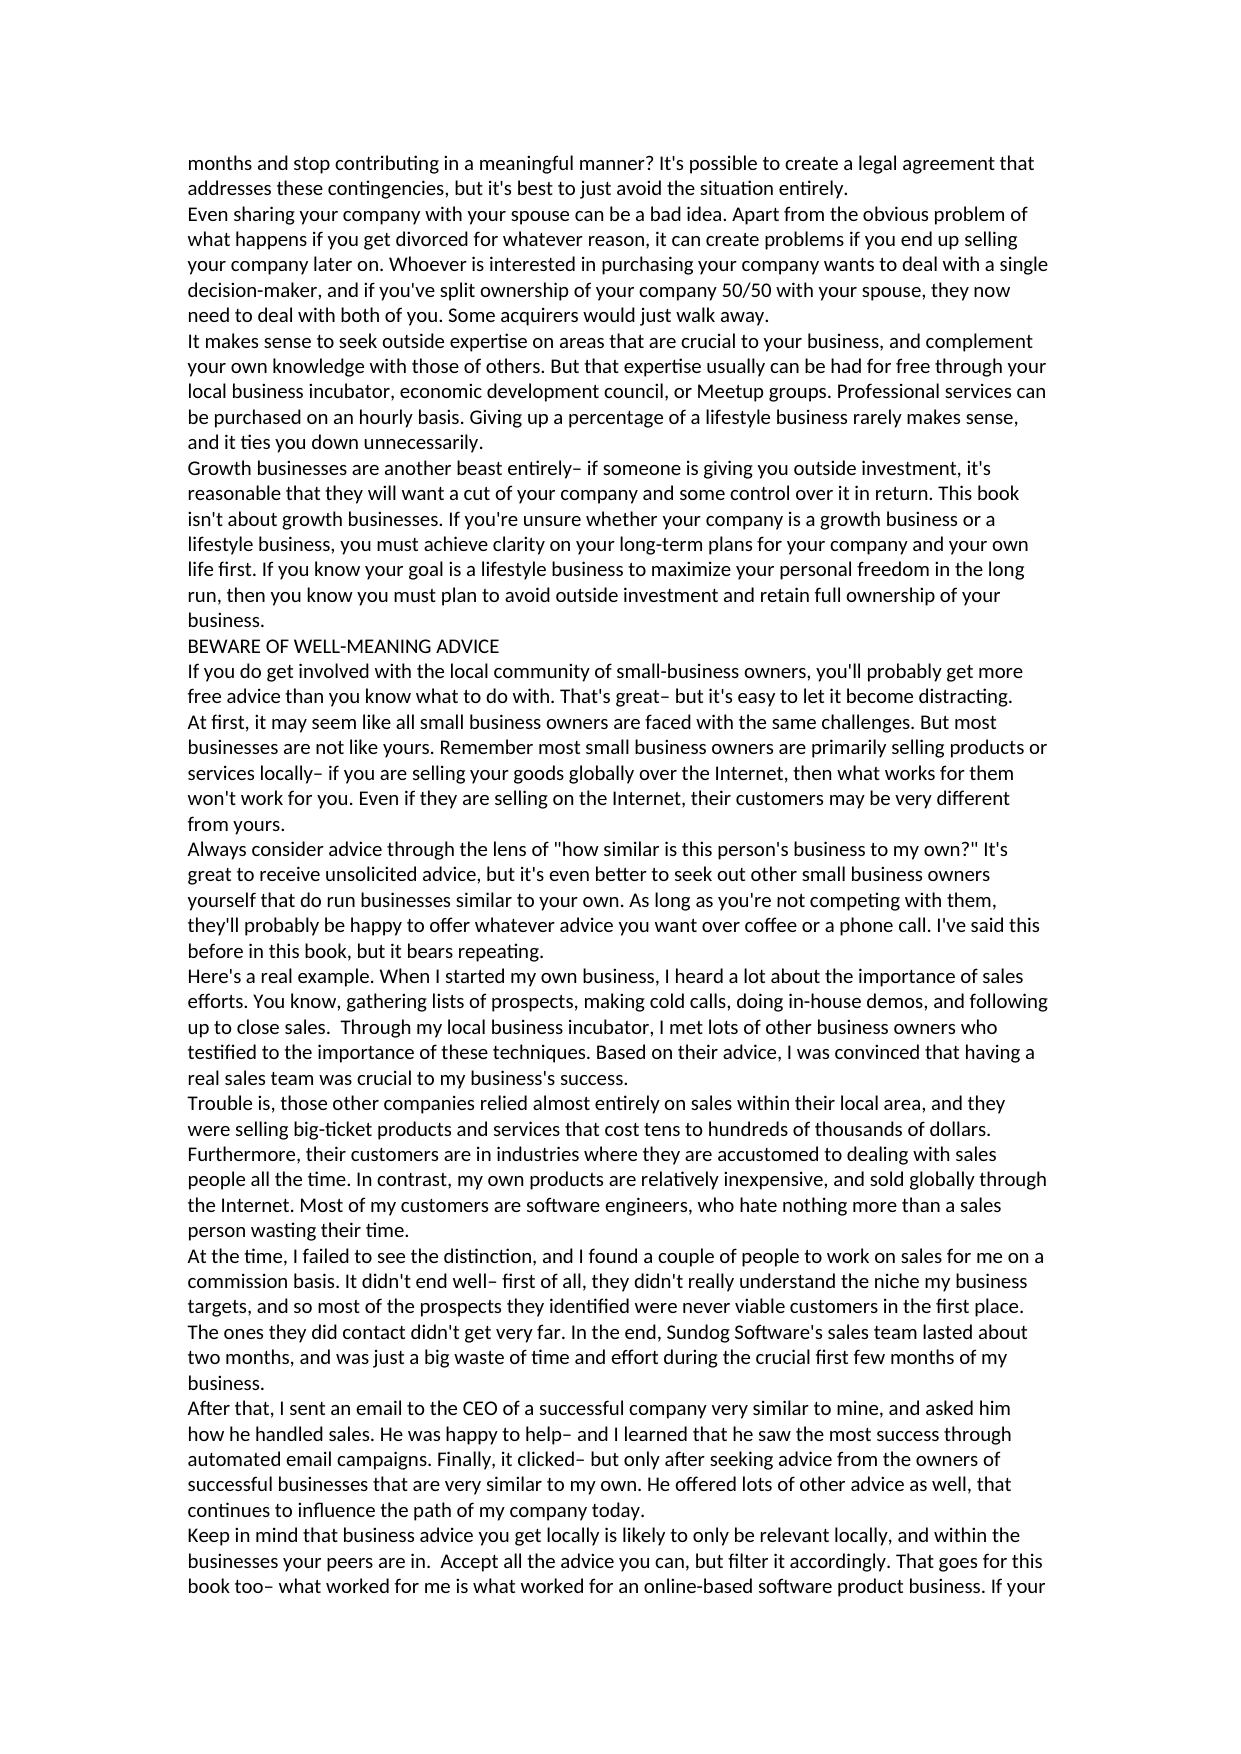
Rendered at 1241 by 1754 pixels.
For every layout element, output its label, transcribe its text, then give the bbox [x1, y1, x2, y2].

text Always consider advice through the lens of "how similar is this person's business to my own?" It's great to receive unsolicited advice, but it's even better to seek out other small business owners yourself that do run businesses similar to your own. As long as you're not competing with them, they'll probably be happy to offer whatever advice you want over coffee or a phone call. I've said this before in this book, but it bears repeating. [187, 836, 1053, 963]
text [187, 150, 1053, 201]
text Growth businesses are another beast entirely– if someone is giving you outside investment, it's reasonable that they will want a cut of your company and some control over it in return. This book isn't about growth businesses. If you're unsure whether your company is a growth business or a lifestyle business, you must achieve clarity on your long-term plans for your company and your own life first. If you know your goal is a lifestyle business to maximize your personal freedom in the long run, then you know you must plan to avoid outside investment and retain full ownership of your business. [187, 455, 1053, 633]
text It makes sense to seek outside expertise on areas that are crucial to your business, and complement your own knowledge with those of others. But that expertise usually can be had for free through your local business incubator, economic development council, or Meetup groups. Professional services can be purchased on an hourly basis. Giving up a percentage of a lifestyle business rarely makes sense, and it ties you down unnecessarily. [187, 328, 1053, 455]
text BEWARE OF WELL-MEANING ADVICE [187, 633, 1053, 658]
text Here's a real example. When I started my own business, I heard a lot about the importance of sales efforts. You know, gathering lists of prospects, making cold calls, doing in-house demos, and following up to close sales. Through my local business incubator, I met lots of other business owners who testified to the importance of these techniques. Based on their advice, I was convinced that having a real sales team was crucial to my business's success. [187, 963, 1053, 1090]
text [187, 1522, 1053, 1599]
text Even sharing your company with your spouse can be a bad idea. Apart from the obvious problem of what happens if you get divorced for whatever reason, it can create problems if you end up selling your company later on. Whoever is interested in purchasing your company wants to deal with a single decision-maker, and if you've split ownership of your company 50/50 with your spouse, they now need to deal with both of you. Some acquirers would just walk away. [187, 201, 1053, 328]
text At the time, I failed to see the distinction, and I found a couple of people to work on sales for me on a commission basis. It didn't end well– first of all, they didn't really understand the niche my business targets, and so most of the prospects they identified were never viable customers in the first place. The ones they did contact didn't get very far. In the end, Sundog Software's sales team lasted about two months, and was just a big waste of time and effort during the crucial first few months of my business. [187, 1243, 1053, 1395]
text After that, I sent an email to the CEO of a successful company very similar to mine, and asked him how he handled sales. He was happy to help– and I learned that he saw the most success through automated email campaigns. Finally, it clicked– but only after seeking advice from the owners of successful businesses that are very similar to my own. He offered lots of other advice as well, that continues to influence the path of my company today. [187, 1395, 1053, 1522]
text If you do get involved with the local community of small-business owners, you'll probably get more free advice than you know what to do with. That's great– but it's easy to let it become distracting. [187, 658, 1053, 709]
text At first, it may seem like all small business owners are faced with the same challenges. But most businesses are not like yours. Remember most small business owners are primarily selling products or services locally– if you are selling your goods globally over the Internet, then what works for them won't work for you. Even if they are selling on the Internet, their customers may be very different from yours. [187, 709, 1053, 836]
text Trouble is, those other companies relied almost entirely on sales within their local area, and they were selling big-ticket products and services that cost tens to hundreds of thousands of dollars. Furthermore, their customers are in industries where they are accustomed to dealing with sales people all the time. In contrast, my own products are relatively inexpensive, and sold globally through the Internet. Most of my customers are software engineers, who hate nothing more than a sales person wasting their time. [187, 1090, 1053, 1243]
